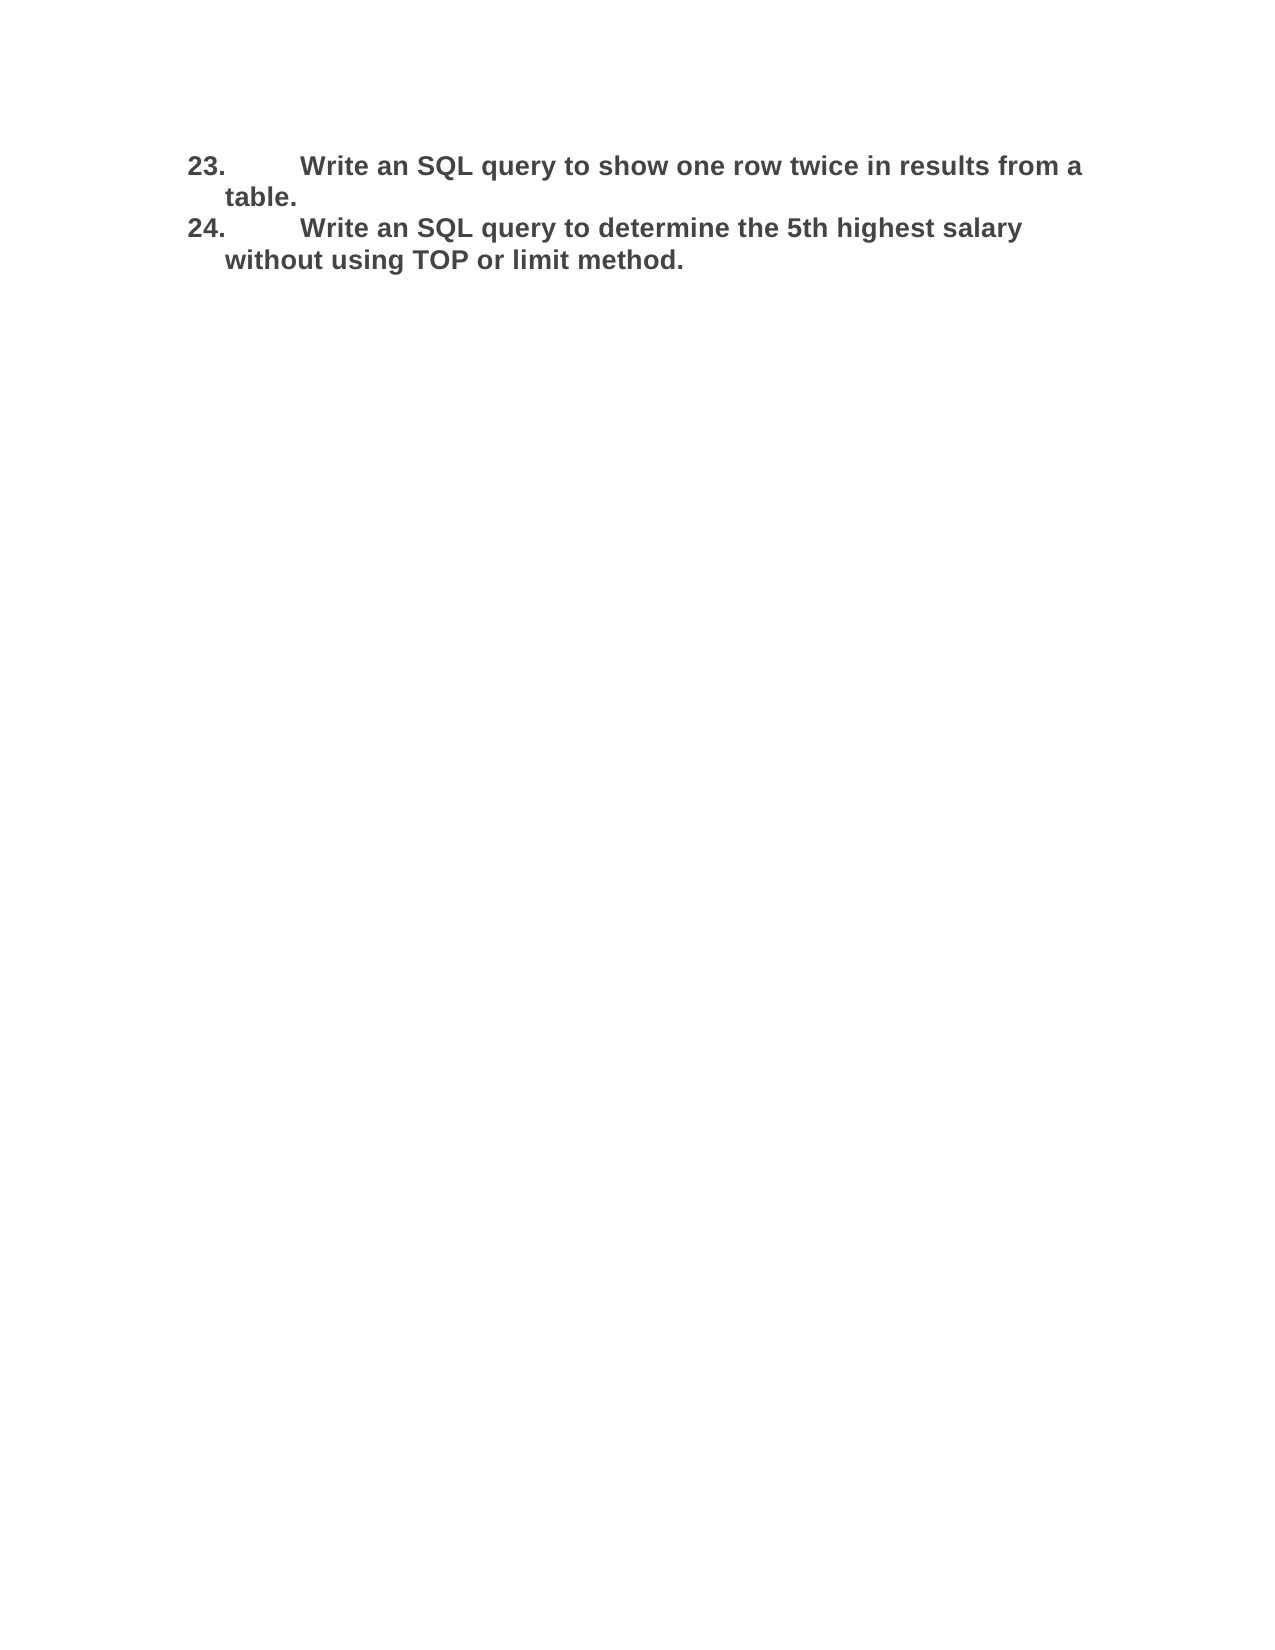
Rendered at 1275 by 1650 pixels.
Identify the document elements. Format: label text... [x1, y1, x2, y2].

subtitle Write an SQL query to determine the 5th highest salary without using TOP or limit method. [187, 212, 1125, 275]
subtitle Write an SQL query to show one row twice in results from a table. [187, 150, 1125, 212]
